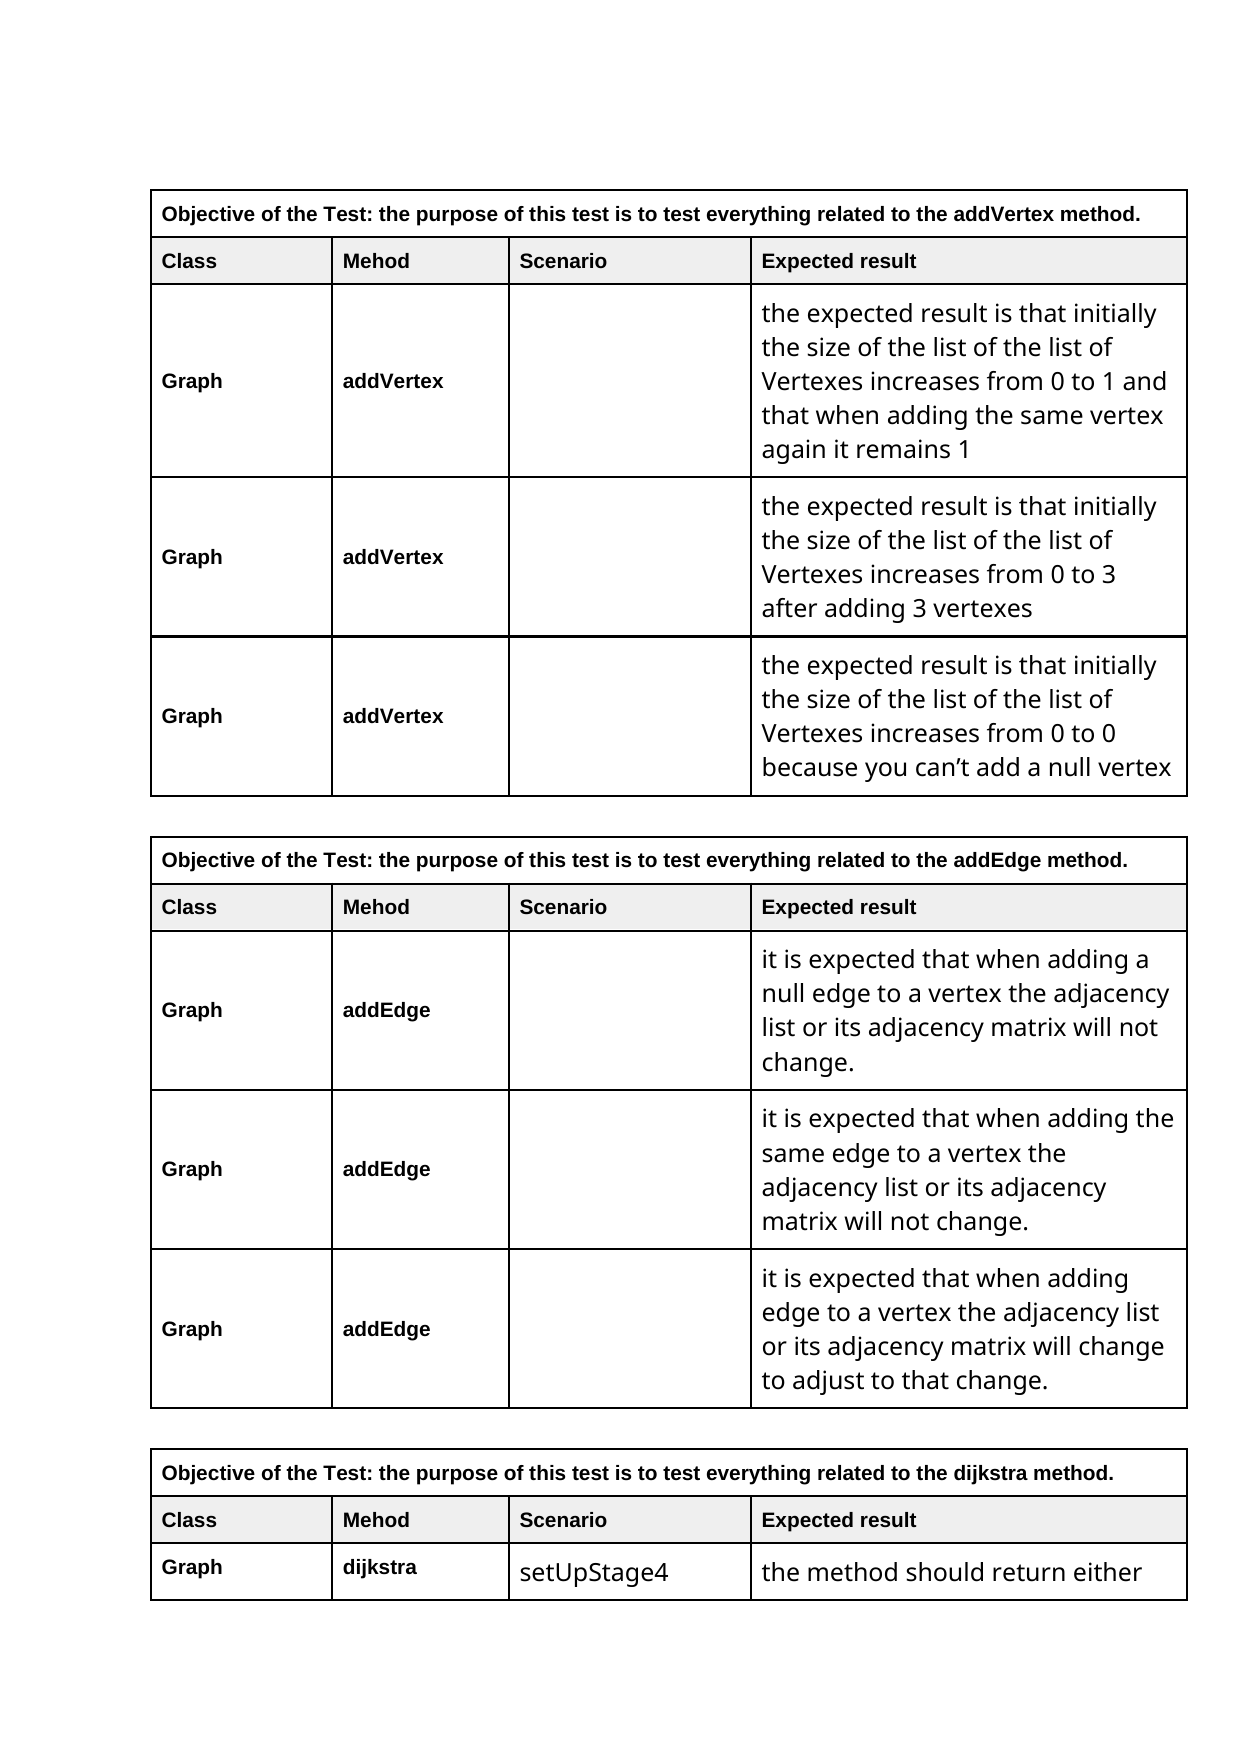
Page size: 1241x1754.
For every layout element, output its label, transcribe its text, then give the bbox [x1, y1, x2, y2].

table_cell Graph [152, 1250, 331, 1407]
table_cell the expected result is that initially the size of the list of the list of Vertexes increases from 0 to 3 after adding 3 vertexes [752, 478, 1186, 635]
table_cell Class [152, 238, 331, 283]
table_cell Graph [152, 478, 331, 635]
table_cell Mehod [333, 1497, 508, 1542]
table_cell [510, 1091, 750, 1248]
table_cell [510, 478, 750, 635]
table_cell Scenario [510, 1497, 750, 1542]
table_cell dijkstra [333, 1544, 508, 1599]
table_cell Mehod [333, 885, 508, 929]
table_header Objective of the Test: the purpose of this test is to test everything related to the dijkstra method. [152, 1450, 1186, 1495]
table_cell the expected result is that initially the size of the list of the list of Vertexes increases from 0 to 1 and that when adding the same vertex again it remains 1 [752, 285, 1186, 476]
table_cell it is expected that when adding a null edge to a vertex the adjacency list or its adjacency matrix will not change. [752, 932, 1186, 1089]
table_header Objective of the Test: the purpose of this test is to test everything related to the addVertex method. [152, 191, 1186, 236]
table_cell setUpStage4 [510, 1544, 750, 1599]
table_cell the expected result is that initially the size of the list of the list of Vertexes increases from 0 to 0 because you can’t add a null vertex [752, 638, 1186, 794]
table_header Objective of the Test: the purpose of this test is to test everything related to the addEdge method. [152, 838, 1186, 883]
table_cell [510, 285, 750, 476]
table_cell Expected result [752, 885, 1186, 929]
table_cell Mehod [333, 238, 508, 283]
table_cell it is expected that when adding edge to a vertex the adjacency list or its adjacency matrix will change to adjust to that change. [752, 1250, 1186, 1407]
table_cell addVertex [333, 285, 508, 476]
table_cell addEdge [333, 1091, 508, 1248]
table_cell [510, 638, 750, 794]
table_cell addVertex [333, 638, 508, 794]
table_cell Graph [152, 1544, 331, 1599]
table_cell addEdge [333, 1250, 508, 1407]
table_cell [510, 932, 750, 1089]
table_cell Graph [152, 932, 331, 1089]
table_cell addEdge [333, 932, 508, 1089]
table_cell Expected result [752, 238, 1186, 283]
table_cell addVertex [333, 478, 508, 635]
table_cell [510, 1250, 750, 1407]
table_cell Graph [152, 1091, 331, 1248]
table_cell Scenario [510, 238, 750, 283]
table_cell Graph [152, 638, 331, 794]
table_cell it is expected that when adding the same edge to a vertex the adjacency list or its adjacency matrix will not change. [752, 1091, 1186, 1248]
table_cell Class [152, 885, 331, 929]
table_cell Graph [152, 285, 331, 476]
table_cell Expected result [752, 1497, 1186, 1542]
table_cell Class [152, 1497, 331, 1542]
table_cell Scenario [510, 885, 750, 929]
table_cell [752, 1544, 1186, 1599]
